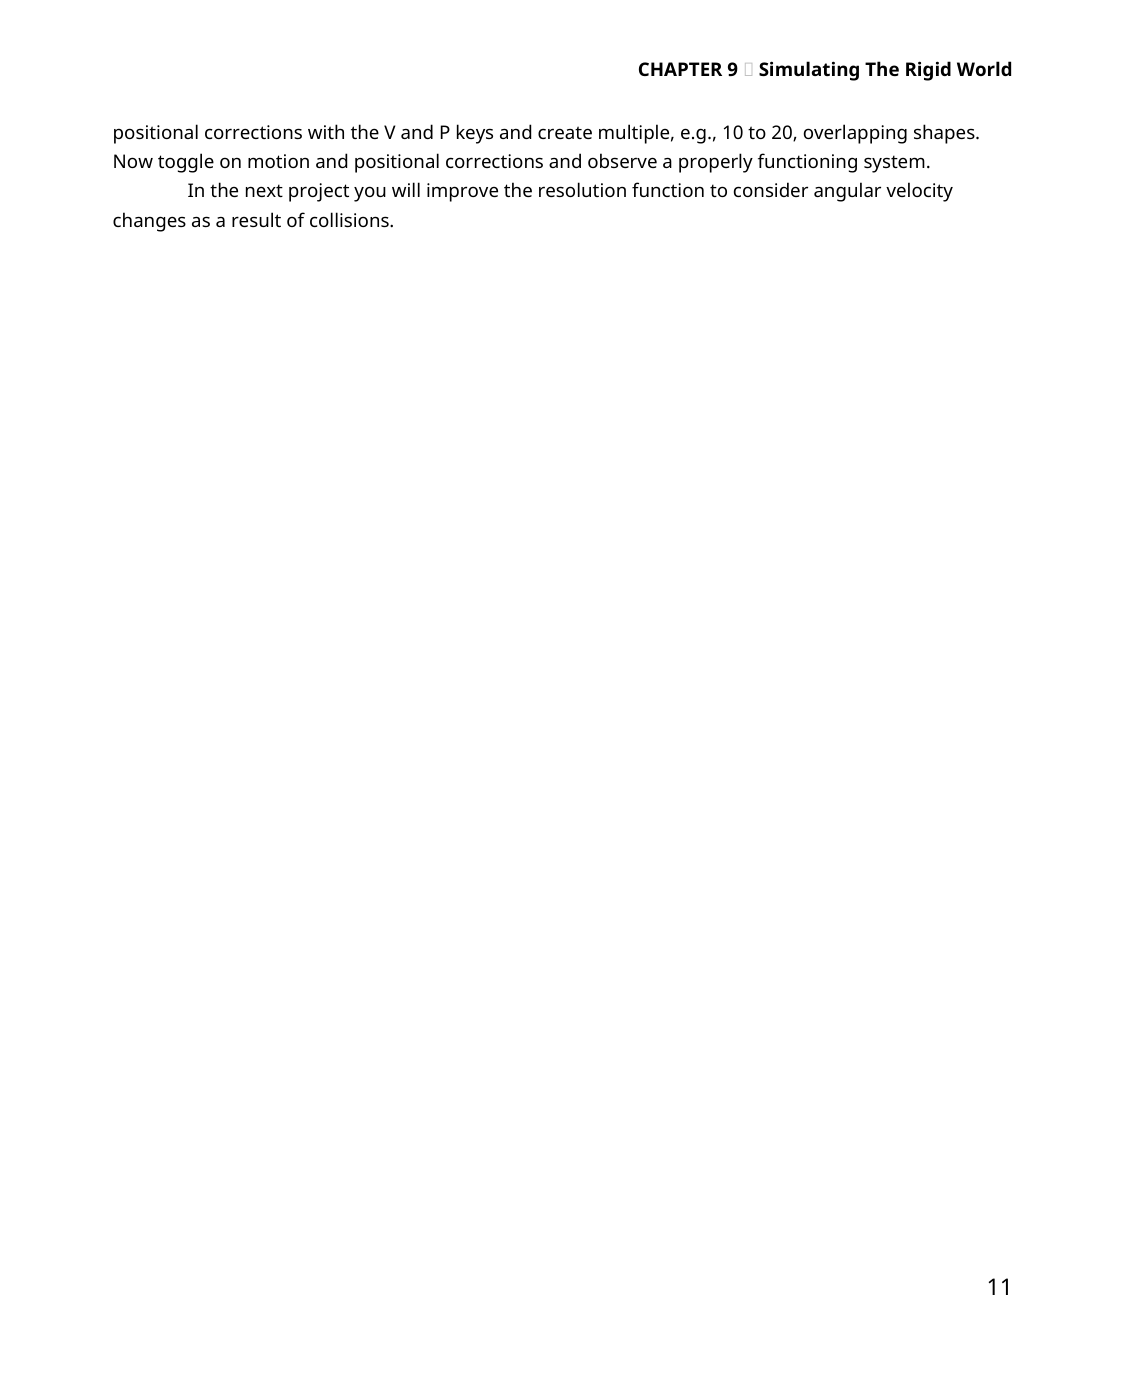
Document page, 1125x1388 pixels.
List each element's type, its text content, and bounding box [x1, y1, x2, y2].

text In the next project you will improve the resolution function to consider angular velocity changes as a result of collisions. [112, 178, 1012, 233]
